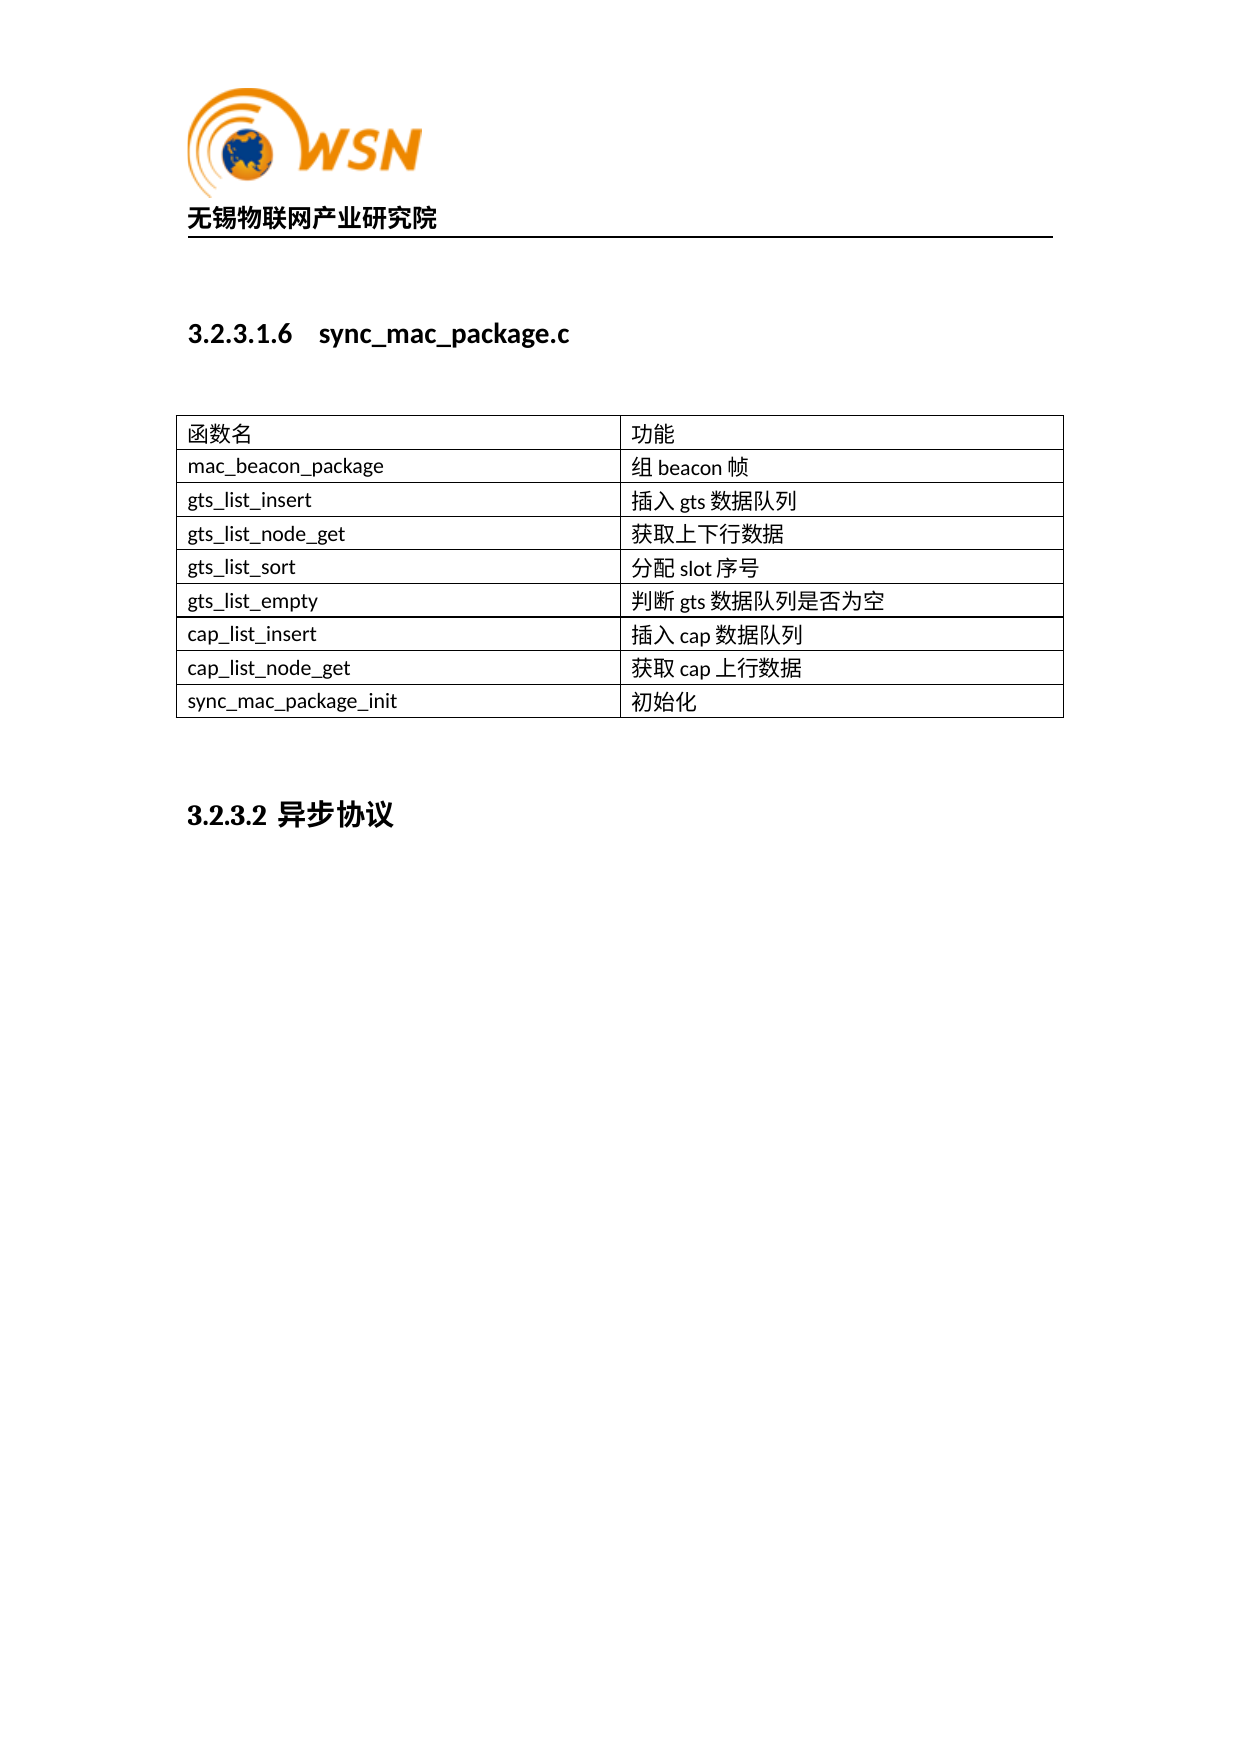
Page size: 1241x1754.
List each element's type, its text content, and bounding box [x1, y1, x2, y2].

table_cell 判断gts数据队列是否为空 [621, 584, 1063, 616]
table_cell 插入gts数据队列 [621, 483, 1063, 516]
subtitle 异步协议 [187, 780, 1053, 845]
table_cell cap_list_node_get [177, 651, 620, 683]
table_cell 获取cap上行数据 [621, 651, 1063, 683]
table_cell 插入cap 数据队列 [621, 618, 1063, 650]
table_cell cap_list_insert [177, 618, 620, 650]
table_cell sync_mac_package_init [177, 685, 620, 717]
table_cell gts_list_empty [177, 584, 620, 616]
table_cell 分配slot序号 [621, 550, 1063, 583]
picture [187, 88, 422, 198]
table_cell 初始化 [621, 685, 1063, 717]
table_cell gts_list_sort [177, 550, 620, 583]
table_cell gts_list_node_get [177, 517, 620, 549]
table_cell 获取上下行数据 [621, 517, 1063, 549]
table_header 功能 [621, 416, 1063, 449]
table_cell mac_beacon_package [177, 450, 620, 482]
table_cell 组beacon帧 [621, 450, 1063, 482]
table_header 函数名 [177, 416, 620, 449]
subtitle sync_mac_package.c [187, 300, 1053, 365]
table_cell gts_list_insert [177, 483, 620, 516]
